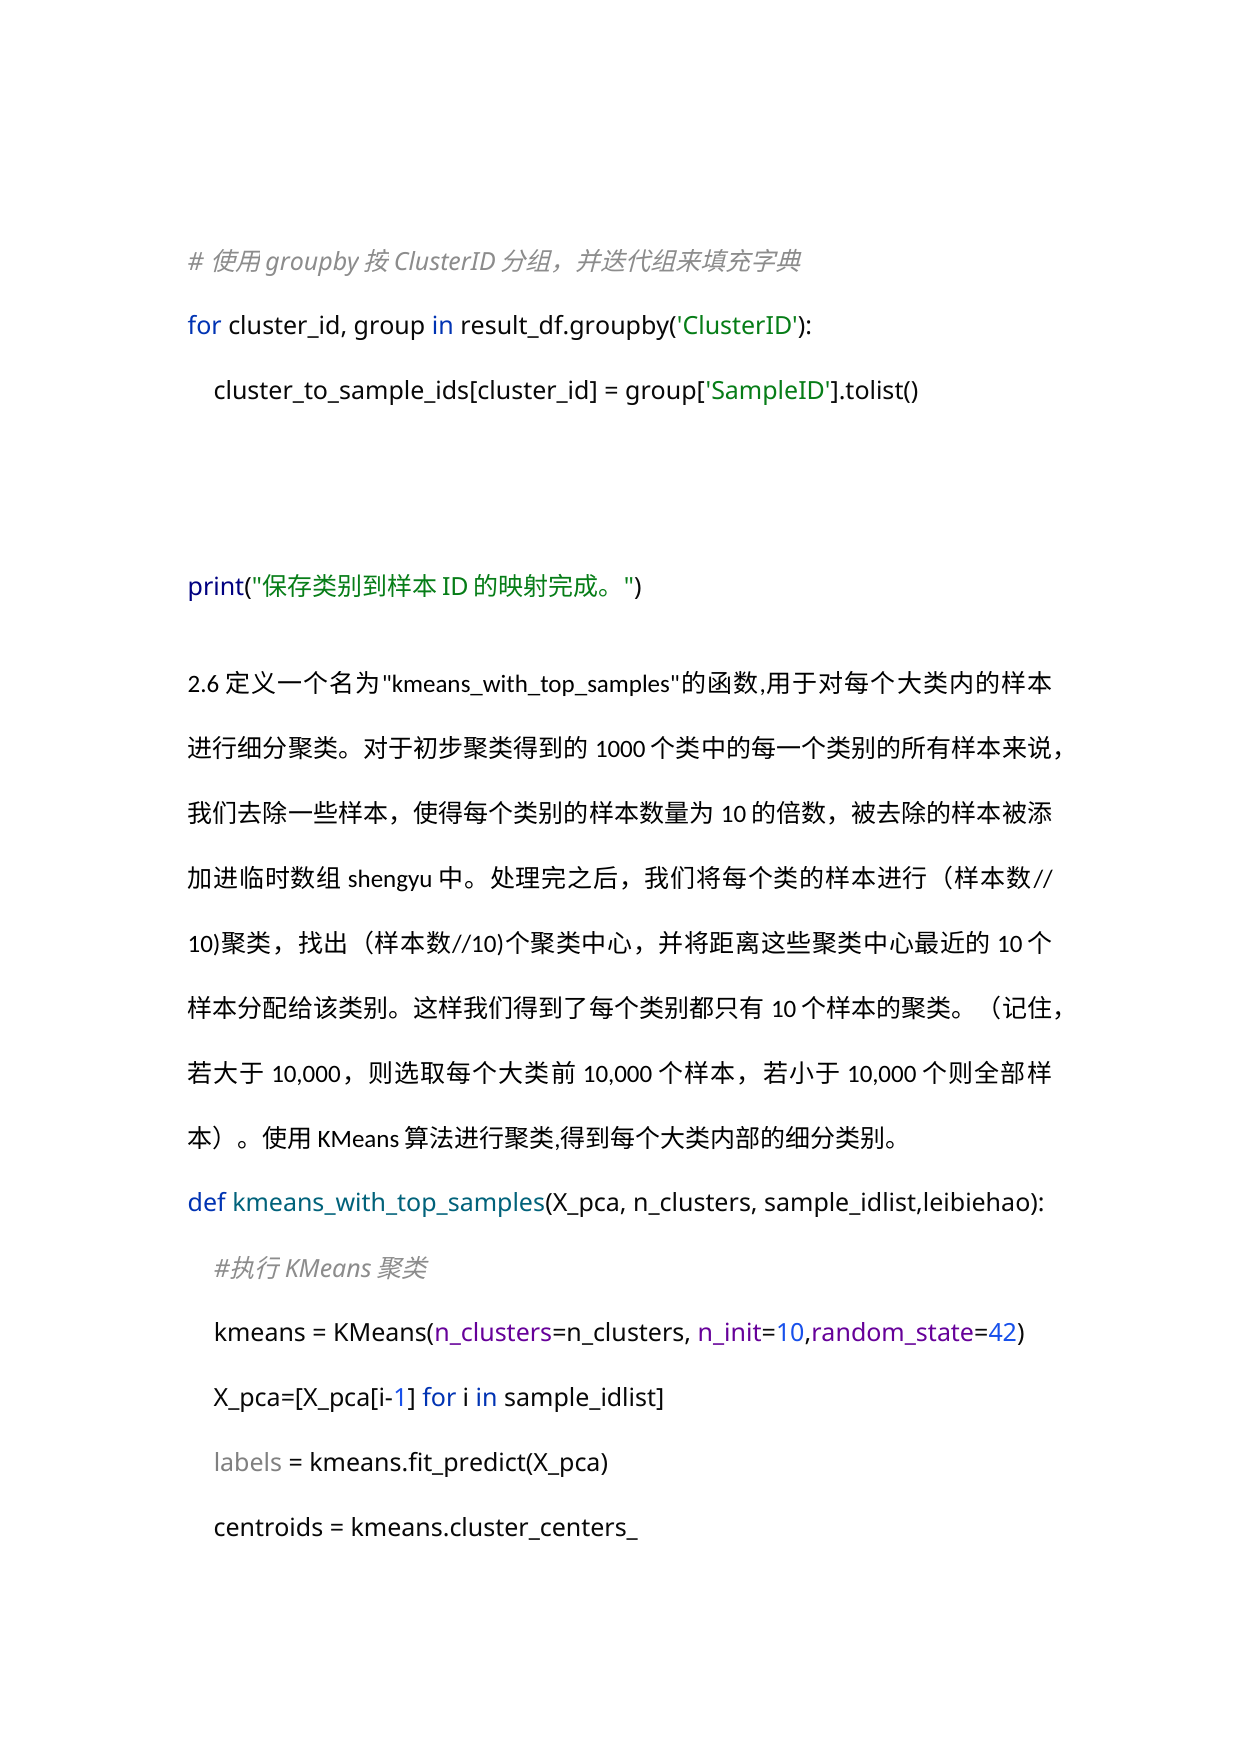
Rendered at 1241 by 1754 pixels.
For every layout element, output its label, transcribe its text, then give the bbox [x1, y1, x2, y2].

list 2.6定义一个名为"kmeans_with_top_samples"的函数,用于对每个大类内的样本进行细分聚类。对于初步聚类得到的1000个类中的每一个类别的所有样本来说，我们去除一些样本，使得每个类别的样本数量为10的倍数，被去除的样本被添加进临时数组shengyu中。处理完之后，我们将每个类的样本进行（样本数//10)聚类，找出（样本数//10)个聚类中心，并将距离这些聚类中心最近的10个样本分配给该类别。这样我们得到了每个类别都只有10个样本的聚类。（记住，若大于10,000，则选取每个大类前10,000个样本，若小于10,000个则全部样本）。使用KMeans算法进行聚类,得到每个大类内部的细分类别。 [187, 649, 1053, 1169]
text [187, 162, 1053, 617]
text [187, 1169, 1053, 1559]
